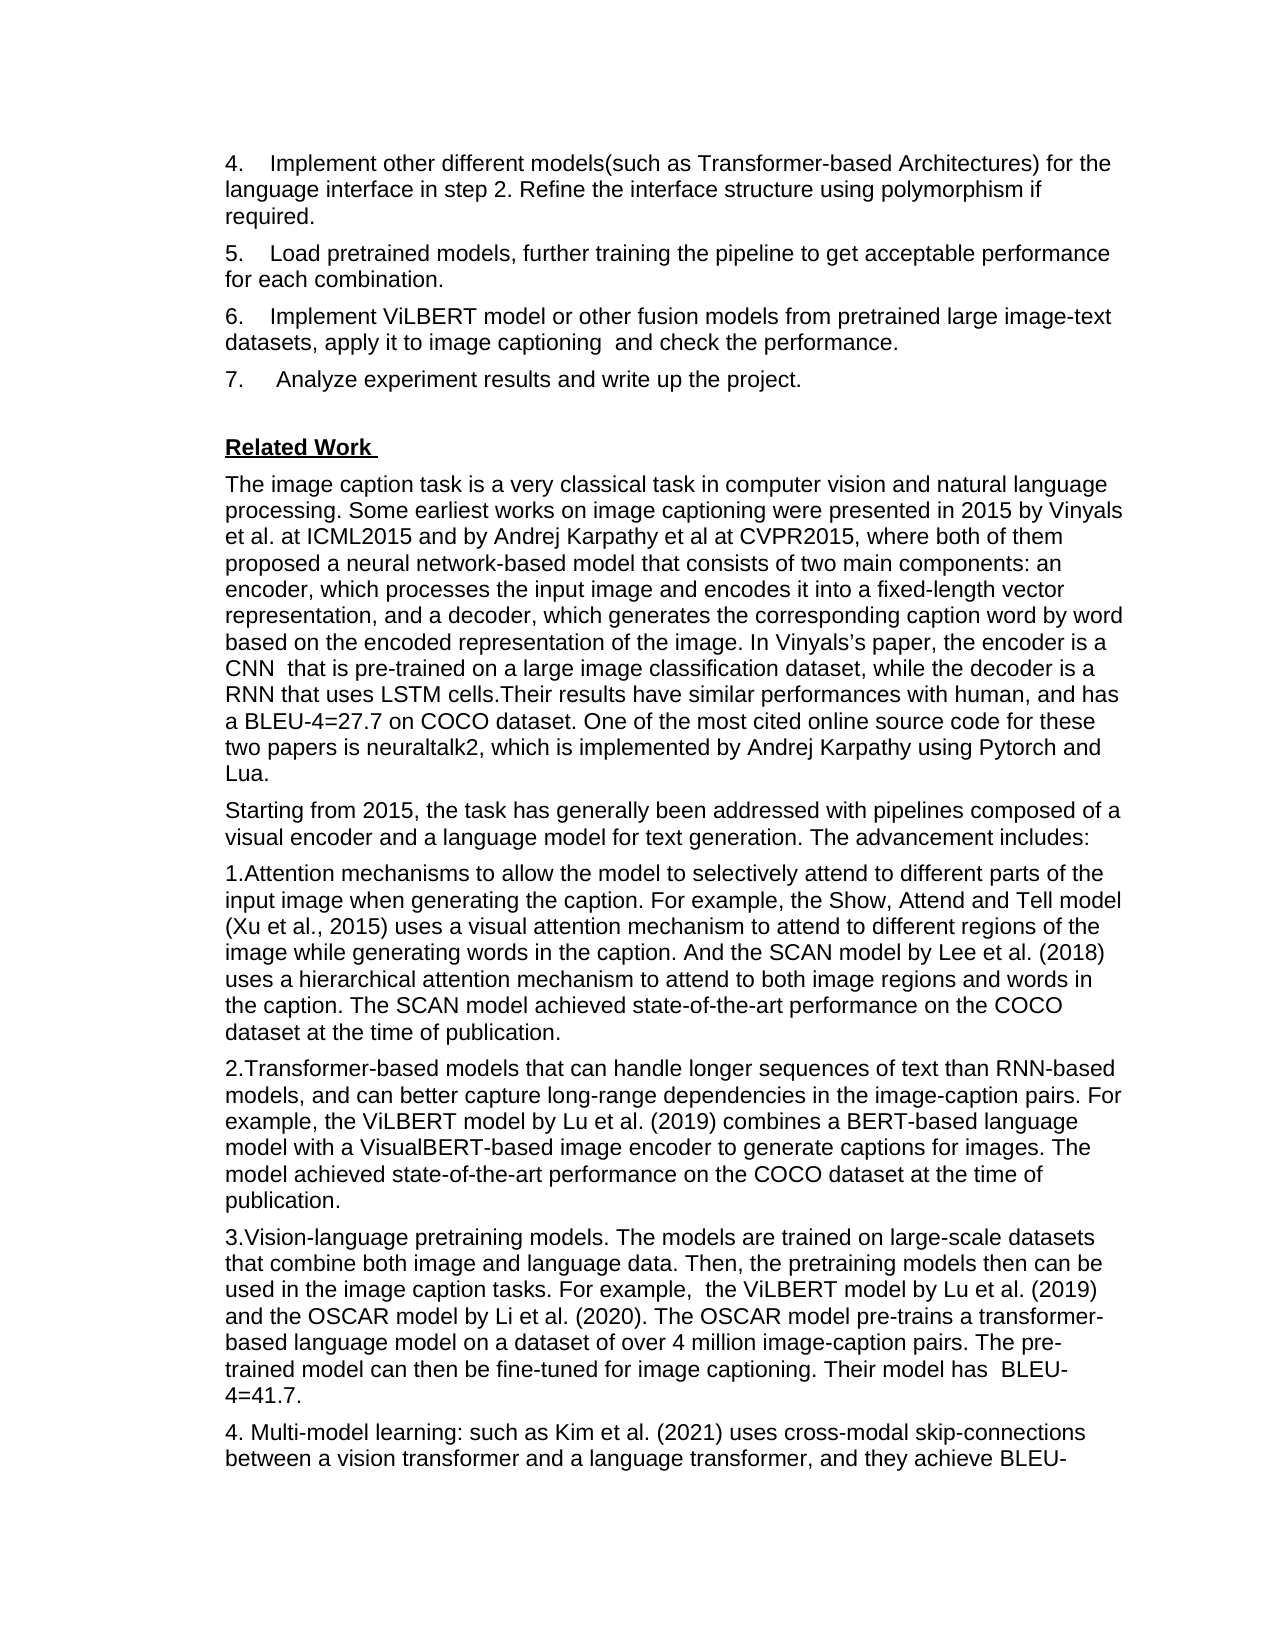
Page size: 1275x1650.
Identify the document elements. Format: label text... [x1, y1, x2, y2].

text 6. Implement ViLBERT model or other fusion models from pretrained large image-text datasets, apply it to image captioning and check the performance. [225, 303, 1125, 355]
text 1.Attention mechanisms to allow the model to selectively attend to different parts of the input image when generating the caption. For example, the Show, Attend and Tell model (Xu et al., 2015) uses a visual attention mechanism to attend to different regions of the image while generating words in the caption. And the SCAN model by Lee et al. (2018) uses a hierarchical attention mechanism to attend to both image regions and words in the caption. The SCAN model achieved state-of-the-art performance on the COCO dataset at the time of publication. [225, 860, 1125, 1045]
text 2.Transformer-based models that can handle longer sequences of text than RNN-based models, and can better capture long-range dependencies in the image-caption pairs. For example, the ViLBERT model by Lu et al. (2019) combines a BERT-based language model with a VisualBERT-based image encoder to generate captions for images. The model achieved state-of-the-art performance on the COCO dataset at the time of publication. [225, 1055, 1125, 1213]
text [225, 1419, 1125, 1471]
text 5. Load pretrained models, further training the pipeline to get acceptable performance for each combination. [225, 239, 1125, 292]
subtitle Related Work [225, 434, 1125, 460]
text 7. Analyze experiment results and write up the project. [225, 366, 1125, 392]
text The image caption task is a very classical task in computer vision and natural language processing. Some earliest works on image captioning were presented in 2015 by Vinyals et al. at ICML2015 and by Andrej Karpathy et al at CVPR2015, where both of them proposed a neural network-based model that consists of two main components: an encoder, which processes the input image and encodes it into a fixed-length vector representation, and a decoder, which generates the corresponding caption word by word based on the encoded representation of the image. In Vinyals’s paper, the encoder is a CNN that is pre-trained on a large image classification dataset, while the decoder is a RNN that uses LSTM cells.Their results have similar performances with human, and has a BLEU-4=27.7 on COCO dataset. One of the most cited online source code for these two papers is neuraltalk2, which is implemented by Andrej Karpathy using Pytorch and Lua. [225, 471, 1125, 787]
text 3.Vision-language pretraining models. The models are trained on large-scale datasets that combine both image and language data. Then, the pretraining models then can be used in the image caption tasks. For example, the ViLBERT model by Lu et al. (2019) and the OSCAR model by Li et al. (2020). The OSCAR model pre-trains a transformer-based language model on a dataset of over 4 million image-caption pairs. The pre-trained model can then be fine-tuned for image captioning. Their model has BLEU-4=41.7. [225, 1224, 1125, 1408]
text Starting from 2015, the task has generally been addressed with pipelines composed of a visual encoder and a language model for text generation. The advancement includes: [225, 797, 1125, 850]
text 4. Implement other different models(such as Transformer-based Architectures) for the language interface in step 2. Refine the interface structure using polymorphism if required. [225, 150, 1125, 229]
